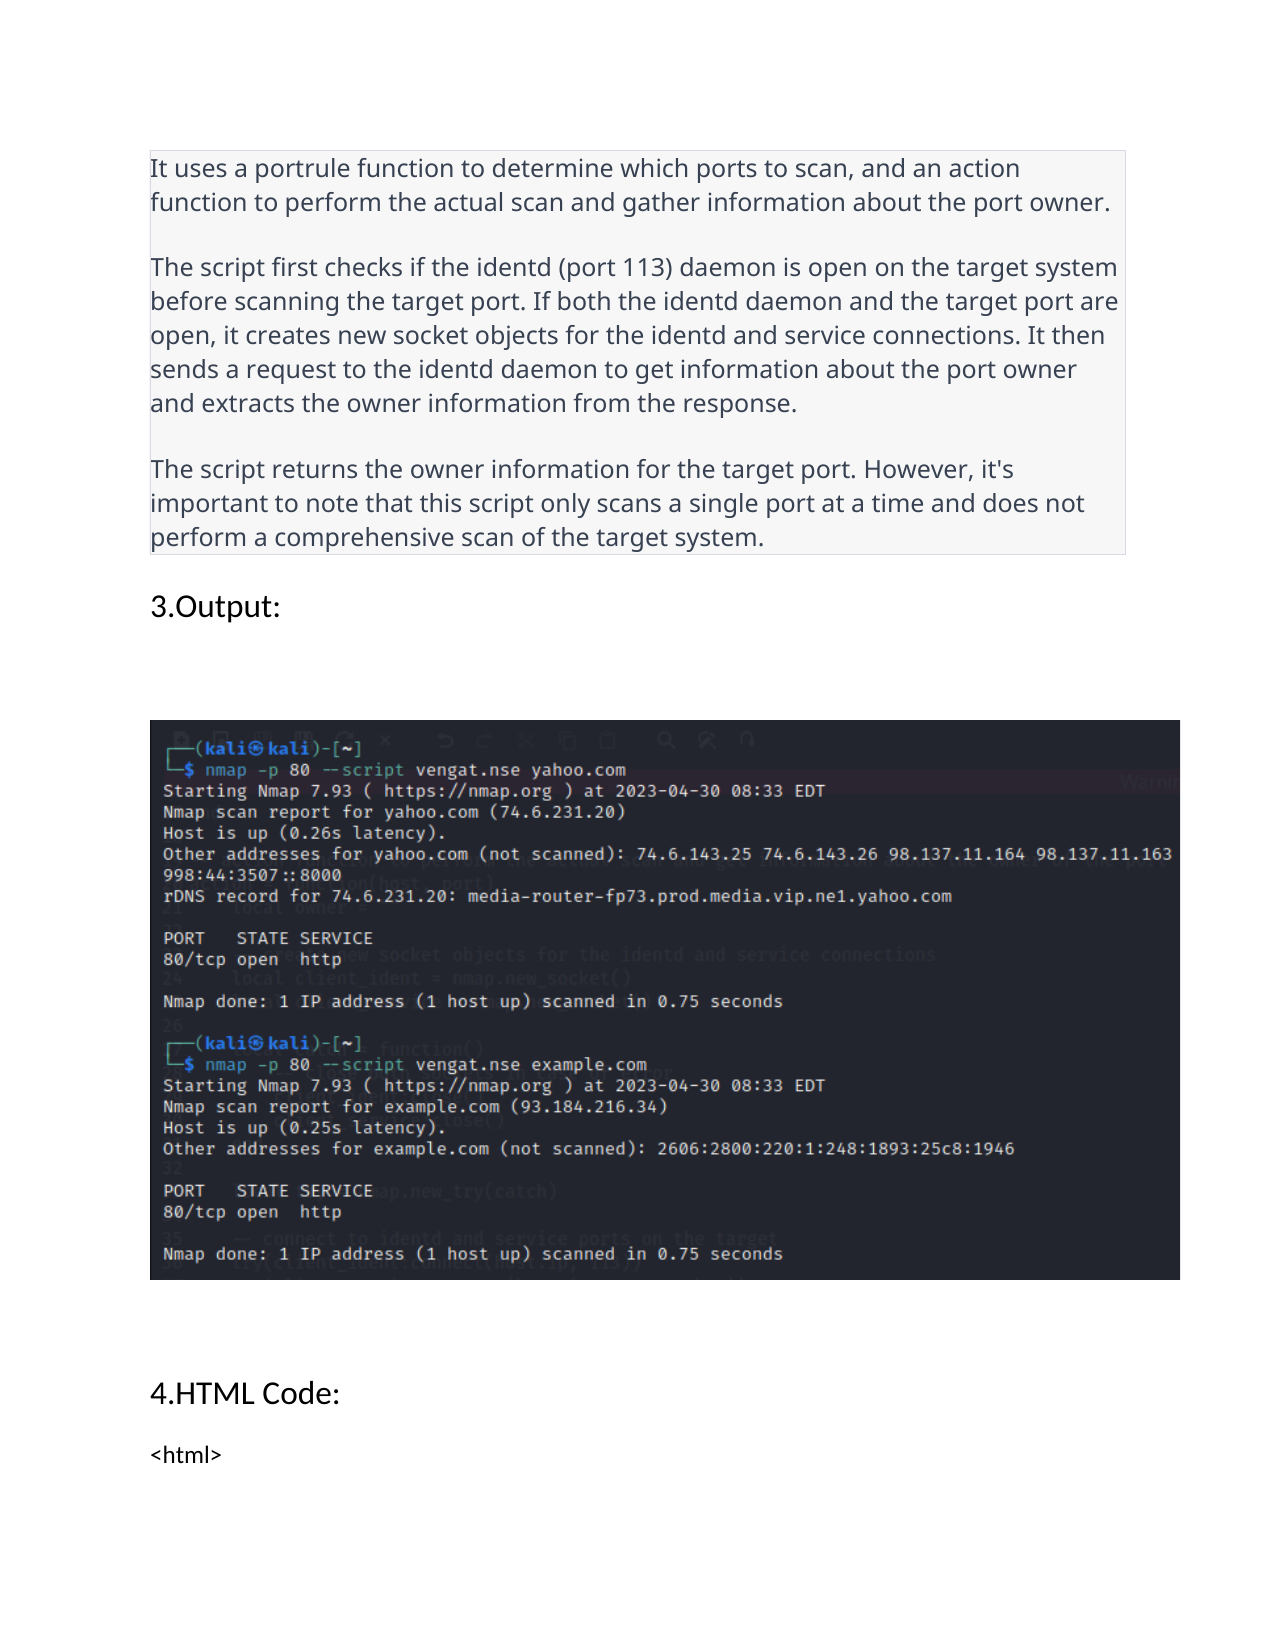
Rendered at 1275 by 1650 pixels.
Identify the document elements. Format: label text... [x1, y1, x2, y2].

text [151, 151, 1125, 219]
text The script first checks if the identd (port 113) daemon is open on the target system before scanning the target port. If both the identd daemon and the target port are open, it creates new socket objects for the identd and service connections. It then sends a request to the identd daemon to get information about the port owner and extracts the owner information from the response. [151, 249, 1125, 420]
text 4.HTML Code: [150, 1372, 1125, 1413]
text <html> [150, 1439, 1125, 1470]
text The script returns the owner information for the target port. However, it's important to note that this script only scans a single port at a time and does not perform a comprehensive scan of the target system. [151, 451, 1125, 554]
text 3.Output: [150, 585, 1125, 626]
picture [150, 720, 1180, 1280]
